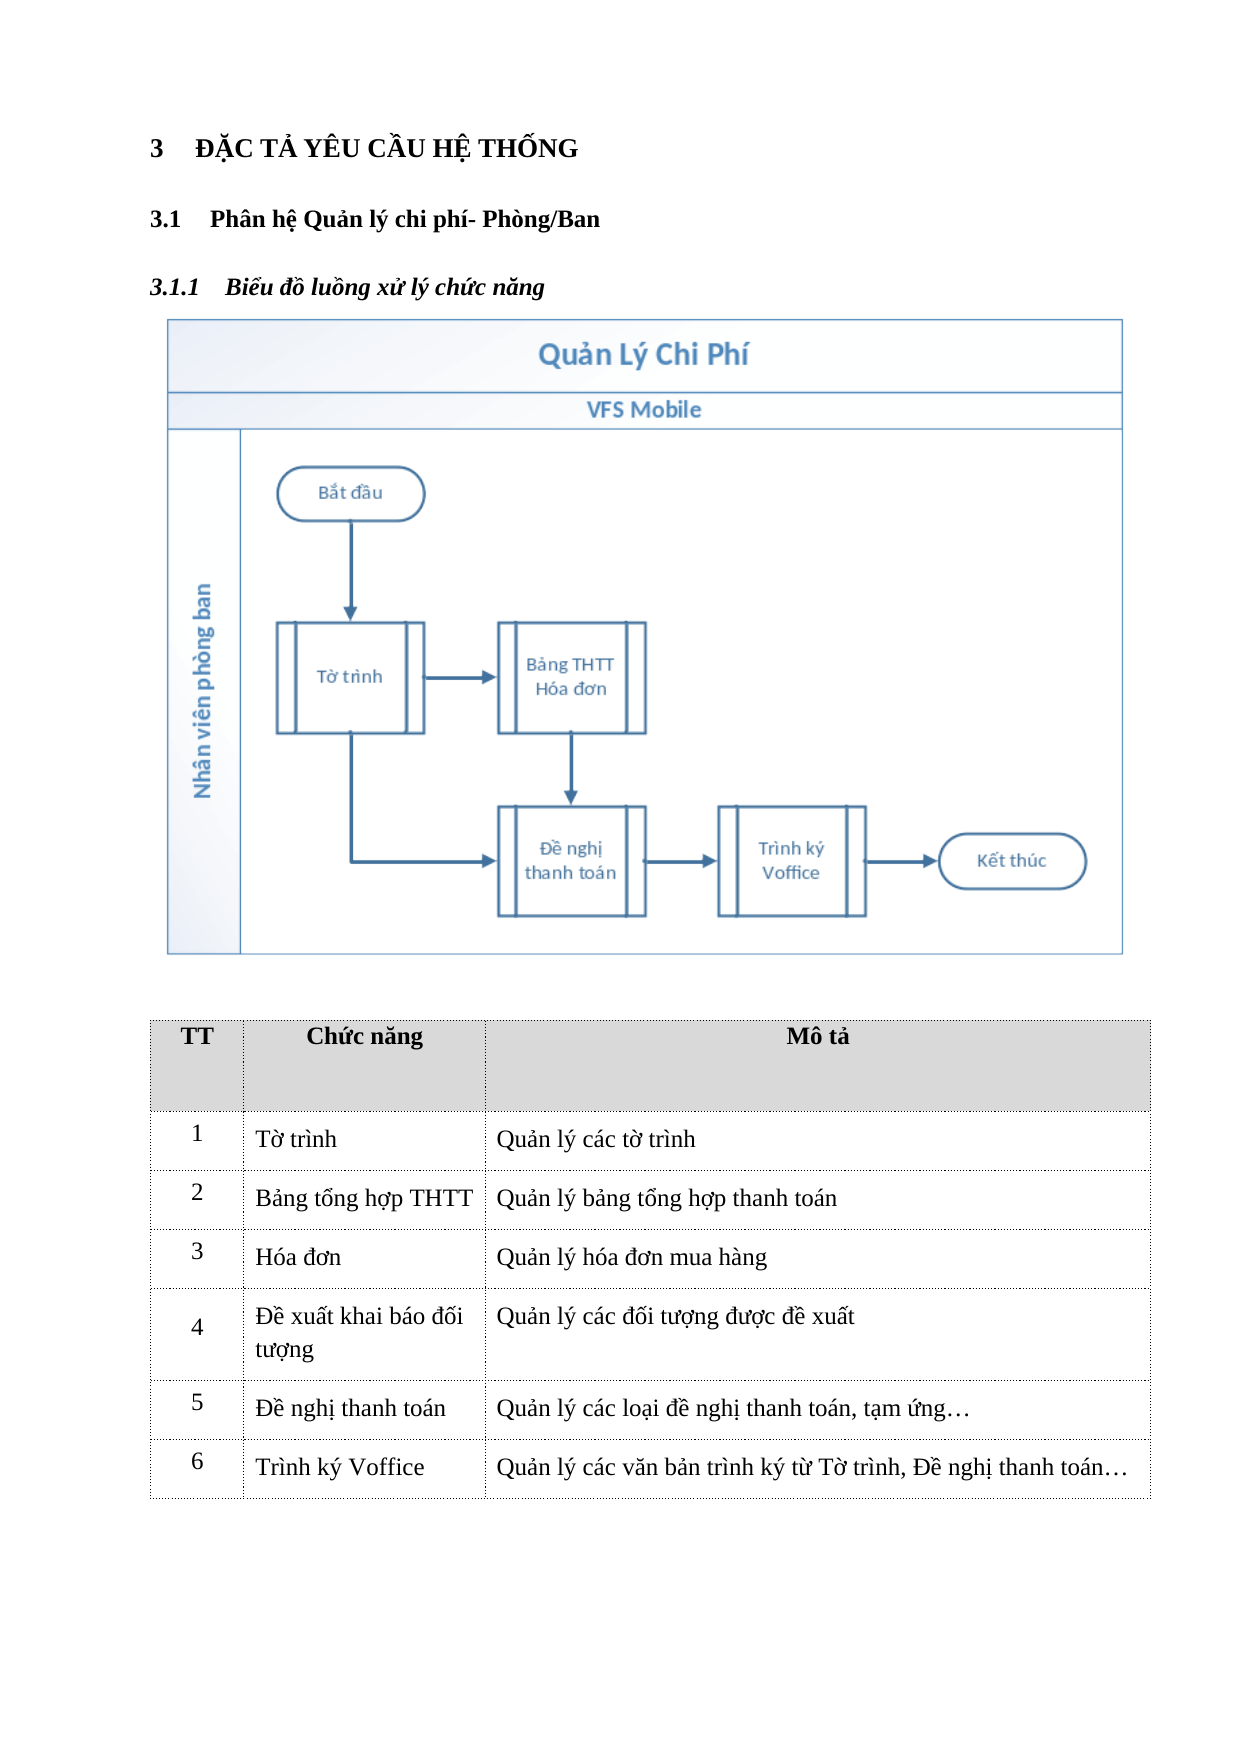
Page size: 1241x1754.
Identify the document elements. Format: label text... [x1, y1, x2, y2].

table_cell Quản lý các văn bản trình ký từ Tờ trình, Đề nghị thanh toán… [485, 1439, 1151, 1498]
subtitle ĐẶC TẢ YÊU CẦU HỆ THỐNG [150, 132, 1120, 164]
table_cell Tờ trình [244, 1111, 485, 1170]
table_cell 2 [150, 1170, 244, 1229]
table_cell Quản lý các đối tượng được đề xuất [485, 1288, 1151, 1380]
table_cell Quản lý bảng tổng hợp thanh toán [485, 1170, 1151, 1229]
subtitle Phân hệ Quản lý chi phí- Phòng/Ban [150, 204, 1120, 233]
table_cell 5 [150, 1380, 244, 1439]
table_cell Đề xuất khai báo đối tượng [244, 1288, 485, 1380]
table_cell 6 [150, 1439, 244, 1498]
table_cell Trình ký Voffice [244, 1439, 485, 1498]
table_cell Quản lý hóa đơn mua hàng [485, 1229, 1151, 1288]
table_header Mô tả [485, 1020, 1151, 1111]
subtitle Biểu đồ luồng xử lý chức năng [150, 272, 1120, 301]
table_cell 4 [150, 1288, 244, 1380]
table_cell Hóa đơn [244, 1229, 485, 1288]
table_header TT [150, 1020, 244, 1111]
table_cell 1 [150, 1111, 244, 1170]
table_cell 3 [150, 1229, 244, 1288]
table_cell Quản lý các loại đề nghị thanh toán, tạm ứng… [485, 1380, 1151, 1439]
table_cell Đề nghị thanh toán [244, 1380, 485, 1439]
table_cell Quản lý các tờ trình [485, 1111, 1151, 1170]
table_header Chức năng [244, 1020, 485, 1111]
table_cell Bảng tổng hợp THTT [244, 1170, 485, 1229]
